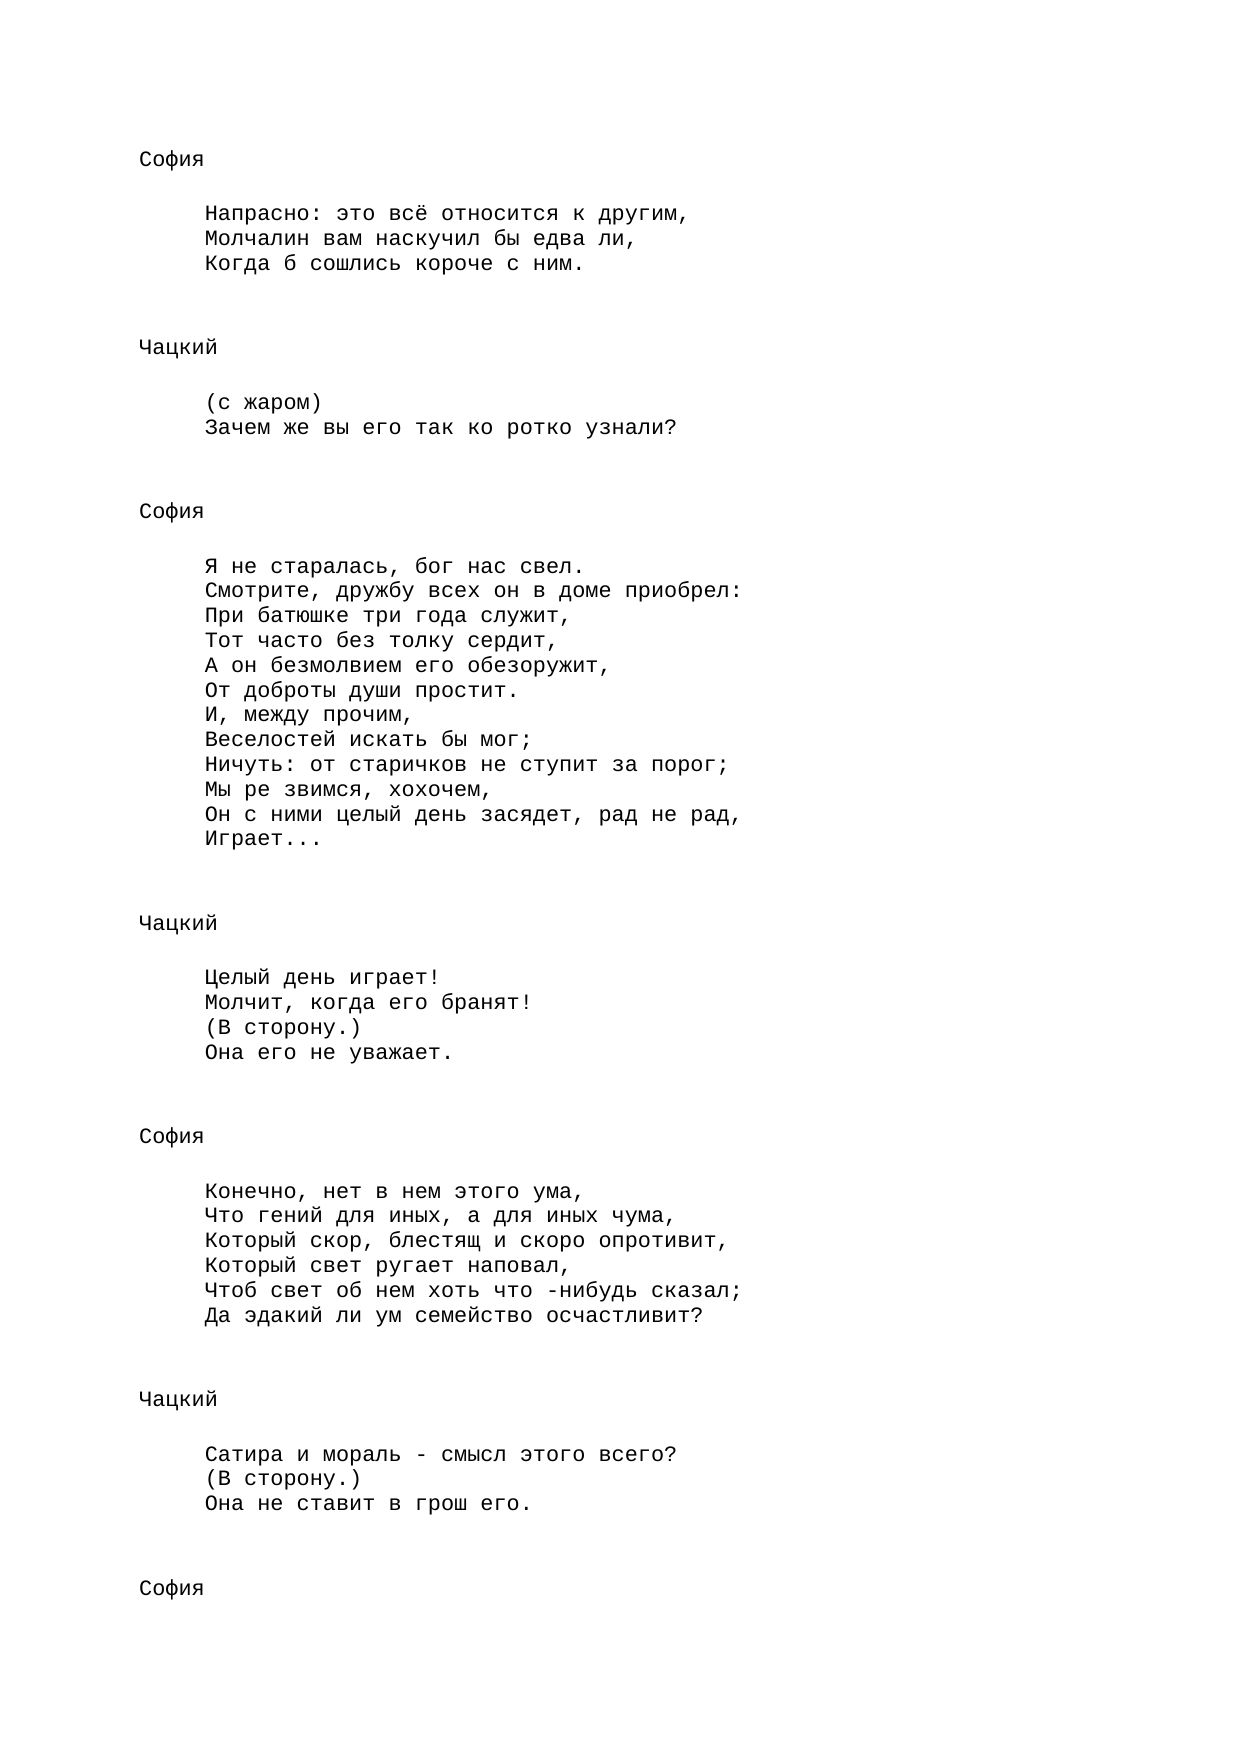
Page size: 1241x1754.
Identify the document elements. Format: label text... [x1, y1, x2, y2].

text София [139, 500, 1101, 525]
text Веселостей искать бы мог; [139, 728, 1101, 753]
text Чацкий [139, 336, 1101, 361]
text Зачем же вы его так ко ротко узнали? [139, 416, 1101, 441]
text Чтоб свет об нем хоть что -нибудь сказал; [139, 1279, 1101, 1304]
text София [139, 1577, 1101, 1601]
text Молчит, когда его бранят! [139, 991, 1101, 1016]
text Молчалин вам наскучил бы едва ли, [139, 227, 1101, 252]
text Чацкий [139, 912, 1101, 937]
text Играет... [139, 827, 1101, 852]
text При батюшке три года служит, [139, 604, 1101, 629]
text Конечно, нет в нем этого ума, [139, 1180, 1101, 1204]
text Который свет ругает наповал, [139, 1254, 1101, 1279]
text Что гений для иных, а для иных чума, [139, 1204, 1101, 1229]
text Который скор, блестящ и скоро опротивит, [139, 1229, 1101, 1254]
text Когда б сошлись короче с ним. [139, 252, 1101, 277]
text От доброты души простит. [139, 679, 1101, 703]
text Она не ставит в грош его. [139, 1492, 1101, 1517]
text (с жаром) [139, 391, 1101, 416]
text Она его не уважает. [139, 1041, 1101, 1066]
text А он безмолвием его обезоружит, [139, 654, 1101, 679]
text Чацкий [139, 1388, 1101, 1413]
text Он с ними целый день засядет, рад не рад, [139, 803, 1101, 827]
text (В сторону.) [139, 1016, 1101, 1041]
text Целый день играет! [139, 966, 1101, 991]
text Мы ре звимся, хохочем, [139, 778, 1101, 803]
text Я не старалась, бог нас свел. [139, 555, 1101, 579]
text (В сторону.) [139, 1467, 1101, 1492]
text Напрасно: это всё относится к другим, [139, 202, 1101, 227]
text И, между прочим, [139, 703, 1101, 728]
text Да эдакий ли ум семейство осчастливит? [139, 1304, 1101, 1328]
text София [139, 148, 1101, 173]
text Ничуть: от старичков не ступит за порог; [139, 753, 1101, 778]
text Смотрите, дружбу всех он в доме приобрел: [139, 579, 1101, 604]
text Сатира и мораль - смысл этого всего? [139, 1443, 1101, 1467]
text София [139, 1125, 1101, 1150]
text Тот часто без толку сердит, [139, 629, 1101, 654]
